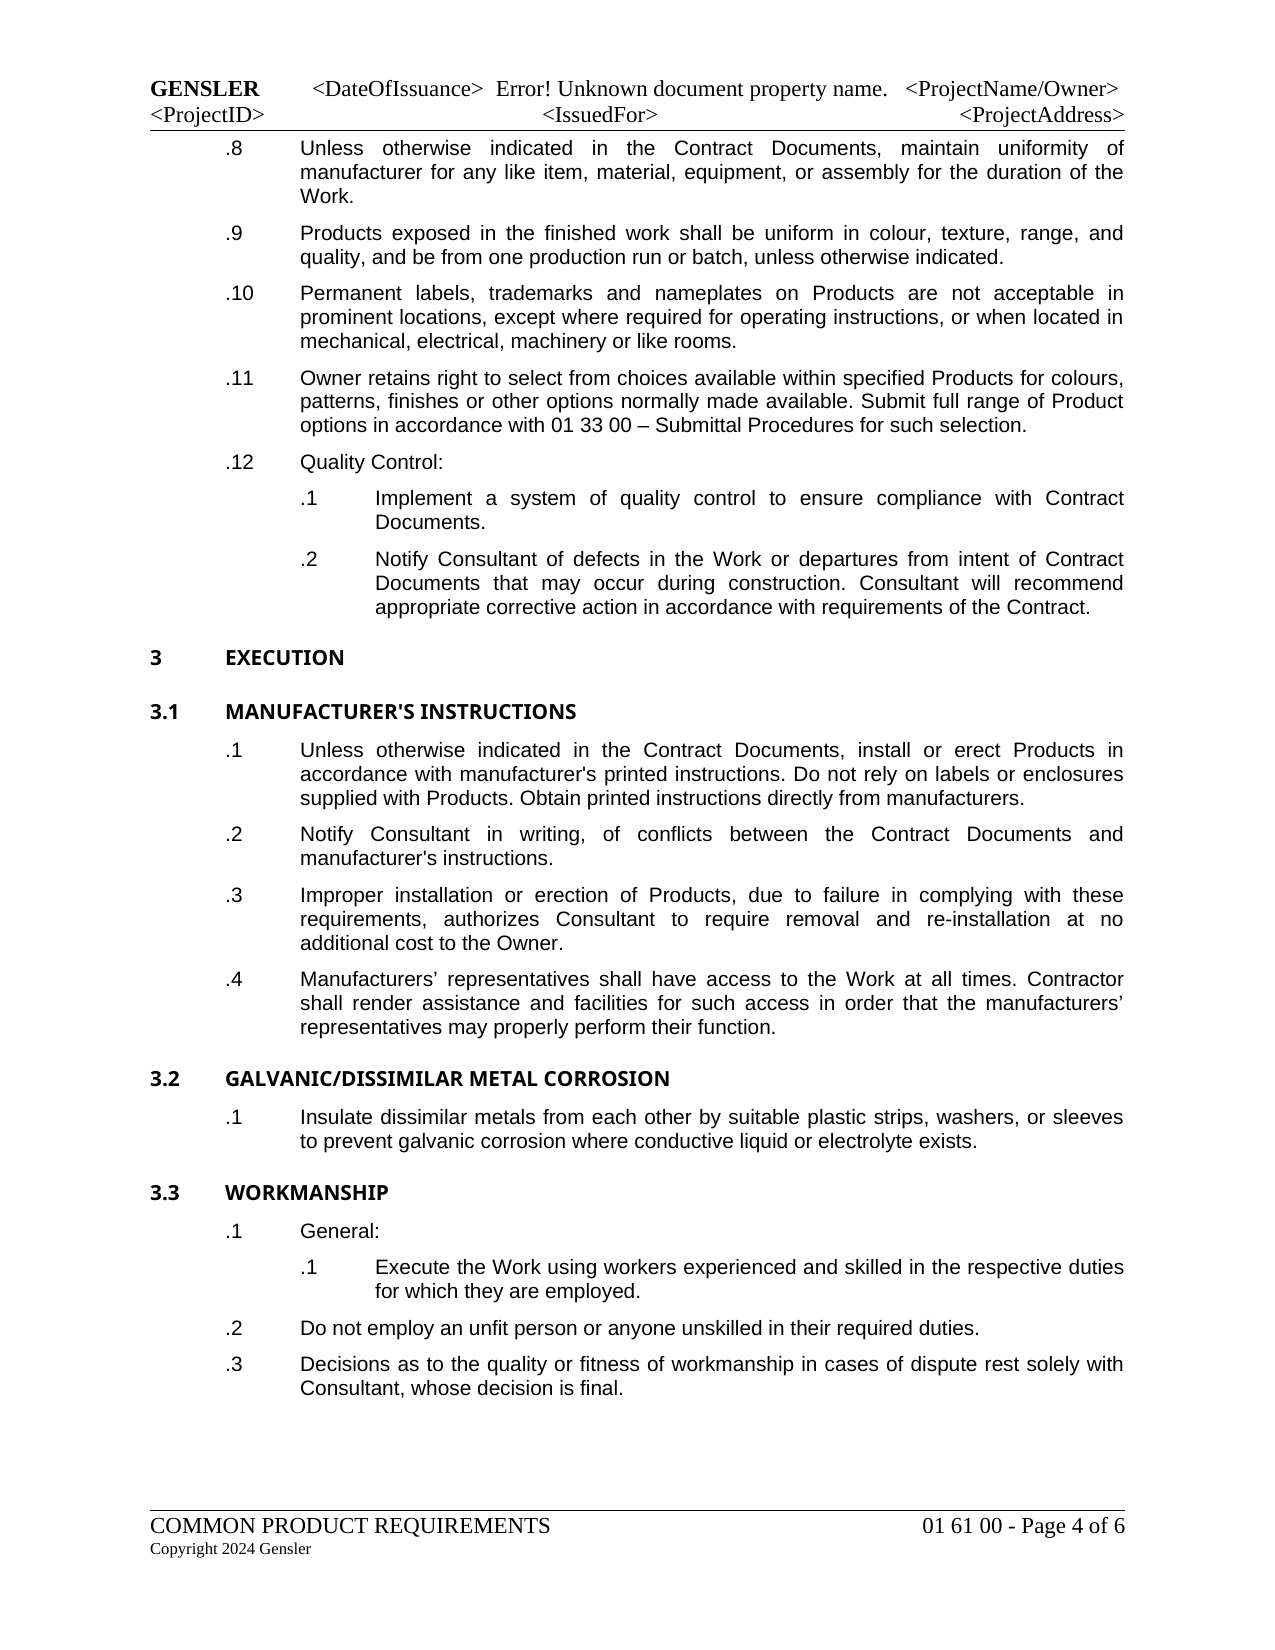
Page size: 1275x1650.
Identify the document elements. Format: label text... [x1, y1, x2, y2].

list Products exposed in the finished work shall be uniform in colour, texture, range, and quality, and be from one production run or batch, unless otherwise indicated. [225, 221, 1125, 268]
list General: [225, 1219, 1125, 1243]
list Manufacturers’ representatives shall have access to the Work at all times. Contractor shall render assistance and facilities for such access in order that the manufacturers’ representatives may properly perform their function. [225, 967, 1125, 1039]
list Owner retains right to select from choices available within specified Products for colours, patterns, finishes or other options normally made available. Submit full range of Product options in accordance with 01 33 00 – Submittal Procedures for such selection. [225, 365, 1125, 437]
list Unless otherwise indicated in the Contract Documents, install or erect Products in accordance with manufacturer's printed instructions. Do not rely on labels or enclosures supplied with Products. Obtain printed instructions directly from manufacturers. [225, 738, 1125, 810]
list GALVANIC/DISSIMILAR METAL CORROSION [150, 1064, 1125, 1092]
list Unless otherwise indicated in the Contract Documents, maintain uniformity of manufacturer for any like item, material, equipment, or assembly for the duration of the Work. [225, 136, 1125, 208]
list Permanent labels, trademarks and nameplates on Products are not acceptable in prominent locations, except where required for operating instructions, or when located in mechanical, electrical, machinery or like rooms. [225, 281, 1125, 353]
list WORKMANSHIP [150, 1178, 1125, 1206]
list Decisions as to the quality or fitness of workmanship in cases of dispute rest solely with Consultant, whose decision is final. [225, 1352, 1125, 1400]
list Execution [150, 643, 1125, 672]
list Notify Consultant in writing, of conflicts between the Contract Documents and manufacturer's instructions. [225, 822, 1125, 870]
list Implement a system of quality control to ensure compliance with Contract Documents. [300, 486, 1125, 534]
list Insulate dissimilar metals from each other by suitable plastic strips, washers, or sleeves to prevent galvanic corrosion where conductive liquid or electrolyte exists. [225, 1105, 1125, 1153]
list Execute the Work using workers experienced and skilled in the respective duties for which they are employed. [300, 1255, 1125, 1303]
list Notify Consultant of defects in the Work or departures from intent of Contract Documents that may occur during construction. Consultant will recommend appropriate corrective action in accordance with requirements of the Contract. [300, 547, 1125, 618]
list Do not employ an unfit person or anyone unskilled in their required duties. [225, 1316, 1125, 1339]
list Improper installation or erection of Products, due to failure in complying with these requirements, authorizes Consultant to require removal and re-installation at no additional cost to the Owner. [225, 883, 1125, 954]
list Quality Control: [225, 450, 1125, 474]
list MANUFACTURER'S INSTRUCTIONS [150, 697, 1125, 725]
